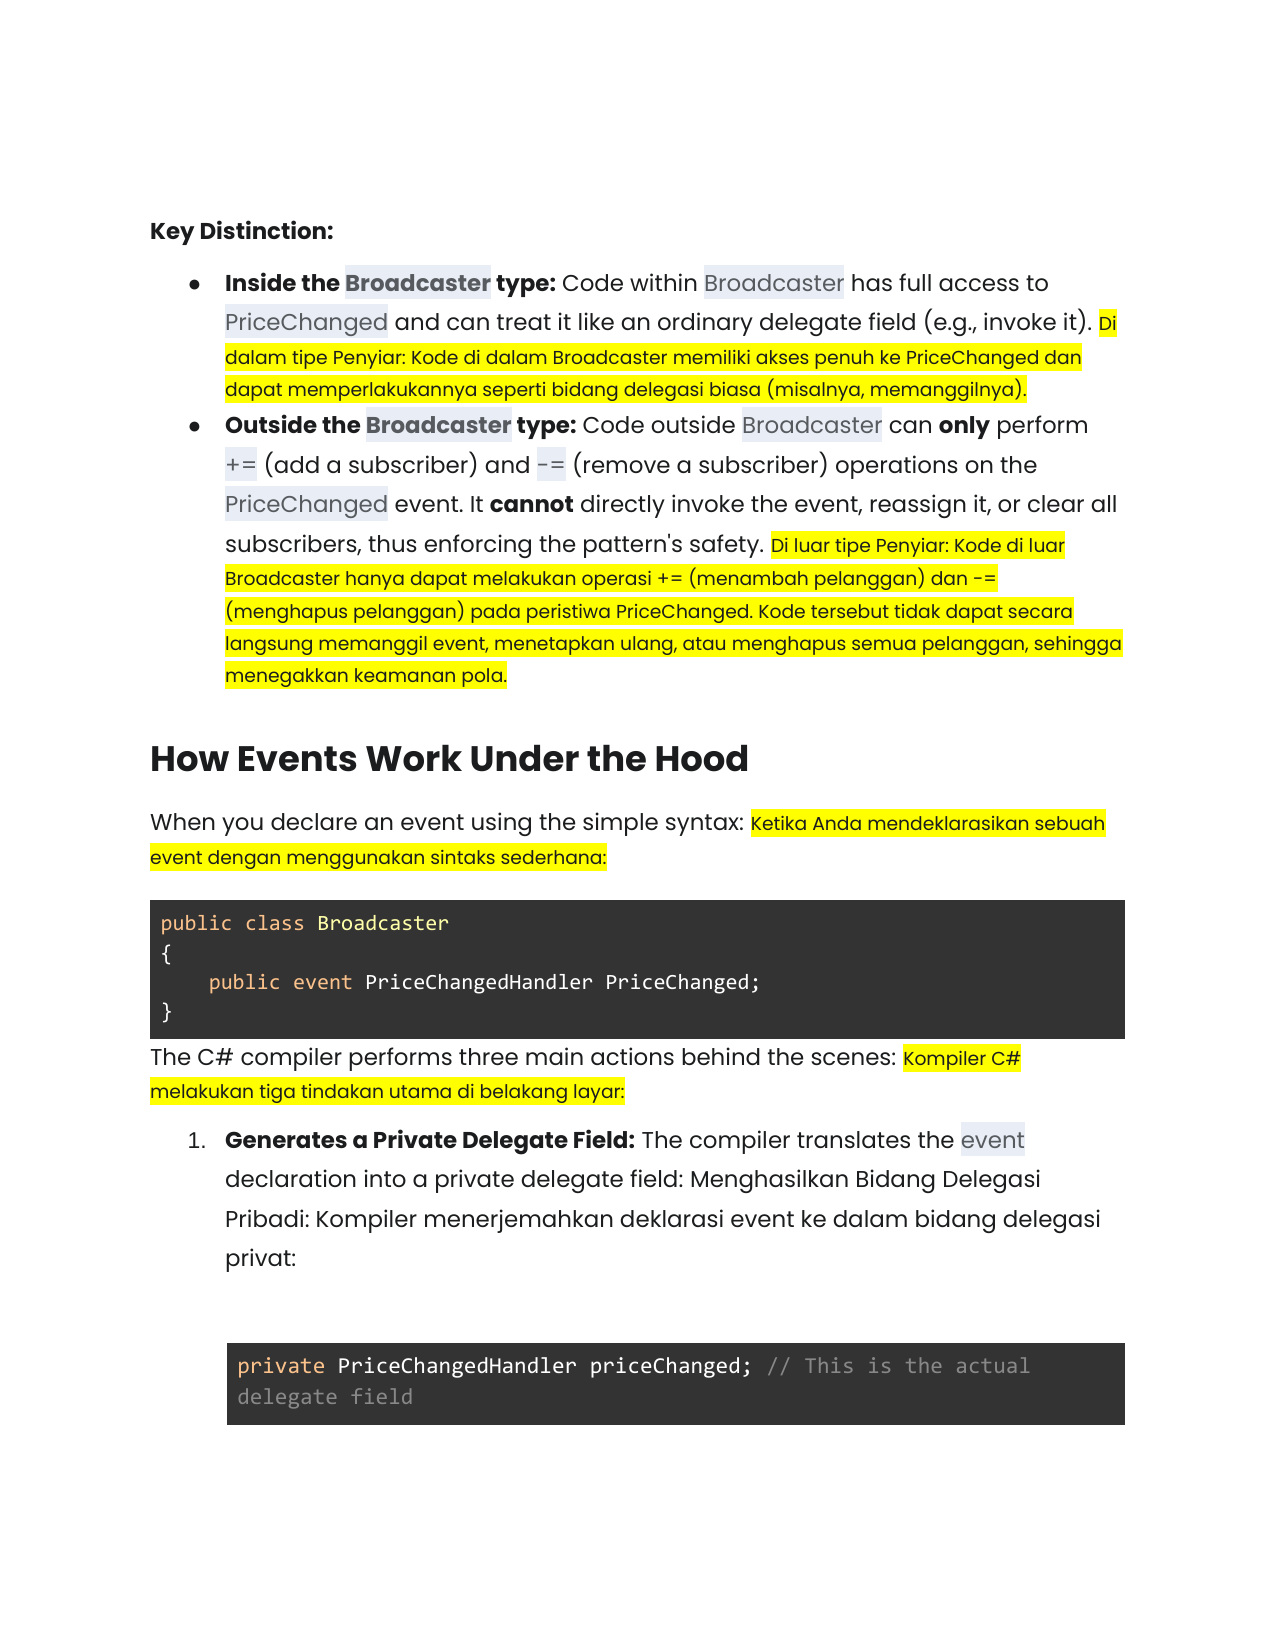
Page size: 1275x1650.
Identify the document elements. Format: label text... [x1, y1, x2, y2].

text The C# compiler performs three main actions behind the scenes: Kompiler C# melakukan tiga tindakan utama di belakang layar: [150, 1039, 1125, 1105]
text Key Distinction: [150, 213, 1125, 247]
text When you declare an event using the simple syntax: Ketika Anda mendeklarasikan sebuah event dengan menggunakan sintaks sederhana: [150, 804, 1125, 871]
table_header private PriceChangedHandler priceChanged; // This is the actual delegate field [227, 1343, 1125, 1425]
subtitle How Events Work Under the Hood [150, 731, 1125, 784]
list Generates a Private Delegate Field: The compiler translates the event declaration into a private delegate field: Menghasilkan Bidang Delegasi Pribadi: Kompiler menerjemahkan deklarasi event ke dalam bidang delegasi privat: [187, 1122, 1125, 1275]
list Outside the Broadcaster type: Code outside Broadcaster can only perform += (add a subscriber) and -= (remove a subscriber) operations on the PriceChanged event. It cannot directly invoke the event, reassign it, or clear all subscribers, thus enforcing the pattern's safety. Di luar tipe Penyiar: Kode di luar Broadcaster hanya dapat melakukan operasi += (menambah pelanggan) dan -= (menghapus pelanggan) pada peristiwa PriceChanged. Kode tersebut tidak dapat secara langsung memanggil event, menetapkan ulang, atau menghapus semua pelanggan, sehingga menegakkan keamanan pola. [187, 407, 1125, 689]
table_header public class Broadcaster { public event PriceChangedHandler PriceChanged; } [150, 900, 1125, 1039]
list Inside the Broadcaster type: Code within Broadcaster has full access to PriceChanged and can treat it like an ordinary delegate field (e.g., invoke it). Di dalam tipe Penyiar: Kode di dalam Broadcaster memiliki akses penuh ke PriceChanged dan dapat memperlakukannya seperti bidang delegasi biasa (misalnya, memanggilnya). [187, 265, 1125, 403]
